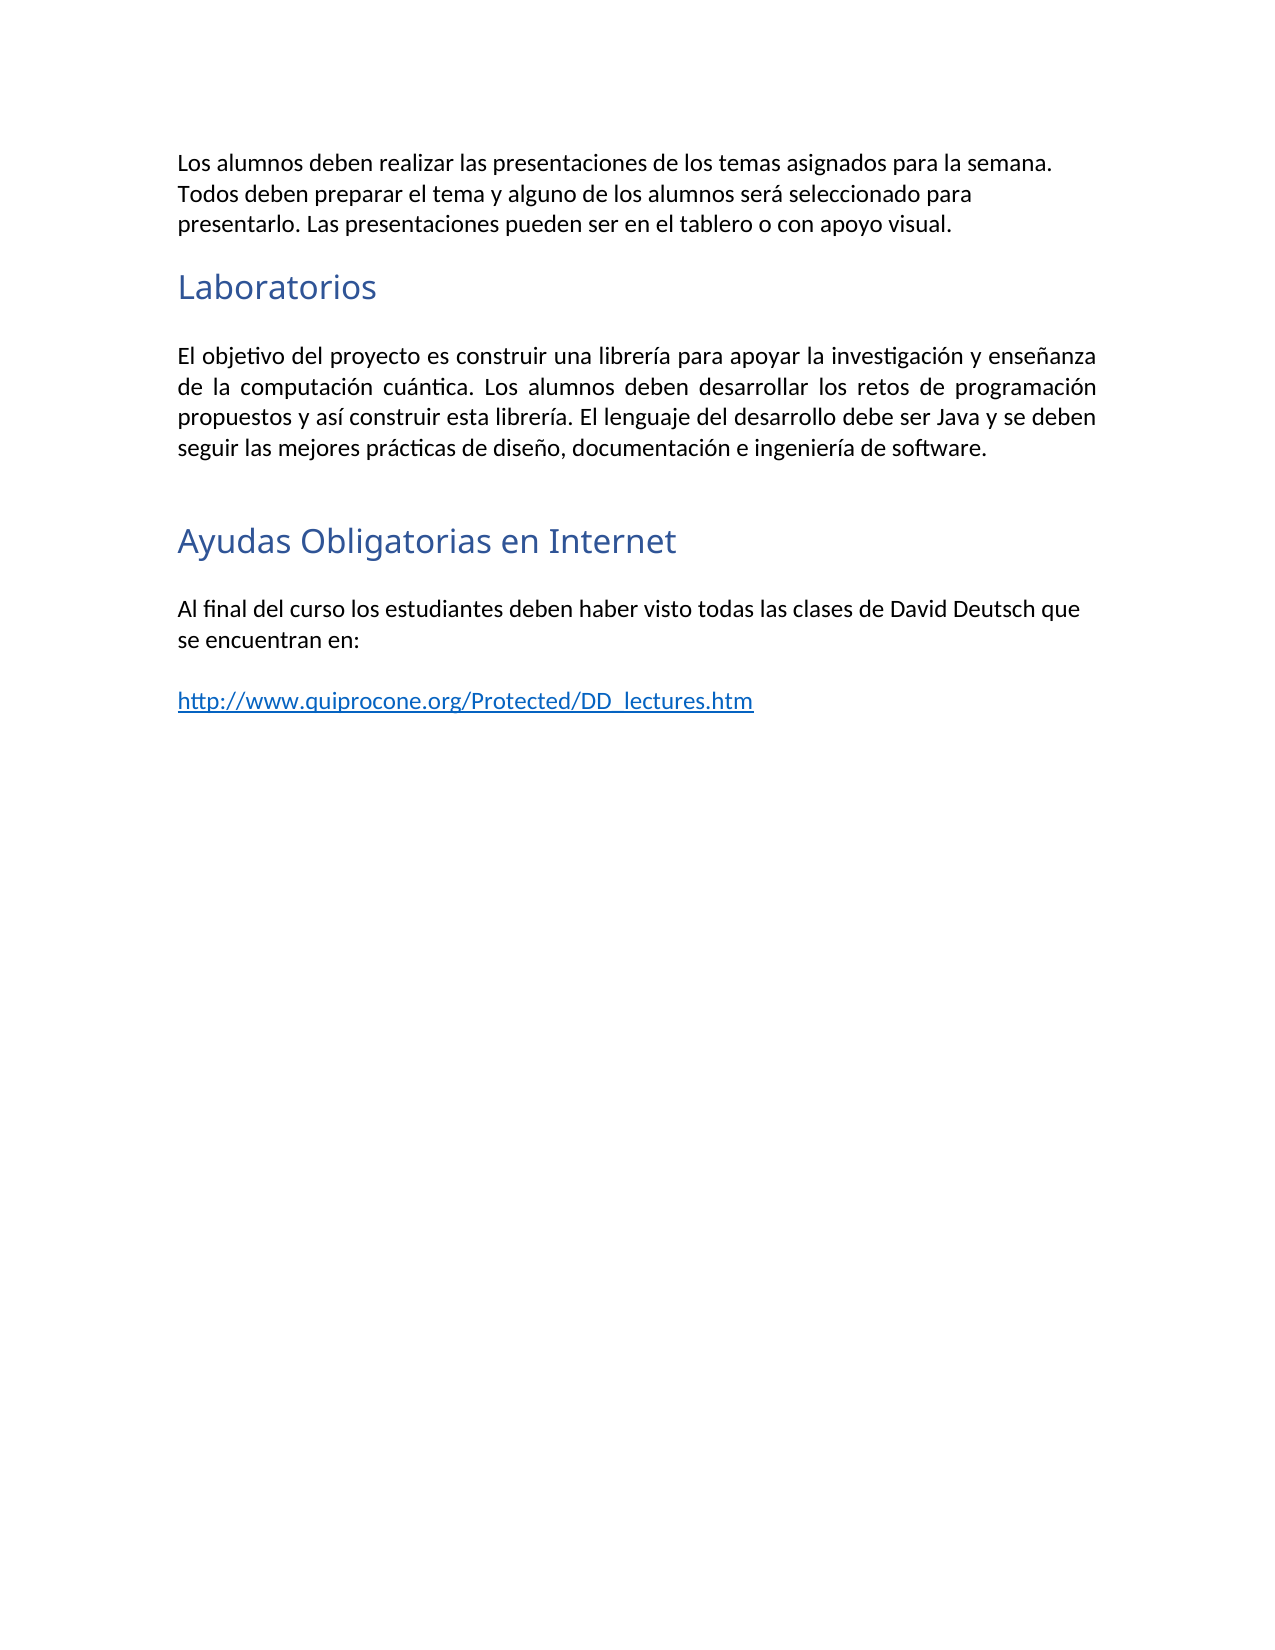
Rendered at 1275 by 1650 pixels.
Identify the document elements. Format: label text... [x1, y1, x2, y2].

subtitle Laboratorios [177, 264, 1098, 309]
text El objetivo del proyecto es construir una librería para apoyar la investigación y enseñanza de la computación cuántica. Los alumnos deben desarrollar los retos de programación propuestos y así construir esta librería. El lenguaje del desarrollo debe ser Java y se deben seguir las mejores prácticas de diseño, documentación e ingeniería de software. [177, 340, 1098, 462]
subtitle Ayudas Obligatorias en Internet [177, 518, 1098, 563]
text Al final del curso los estudiantes deben haber visto todas las clases de David Deutsch que se encuentran en: [177, 594, 1098, 655]
text http://www.quiprocone.org/Protected/DD_lectures.htm [177, 685, 1098, 716]
text Los alumnos deben realizar las presentaciones de los temas asignados para la semana. Todos deben preparar el tema y alguno de los alumnos será seleccionado para presentarlo. Las presentaciones pueden ser en el tablero o con apoyo visual. [177, 148, 1098, 239]
